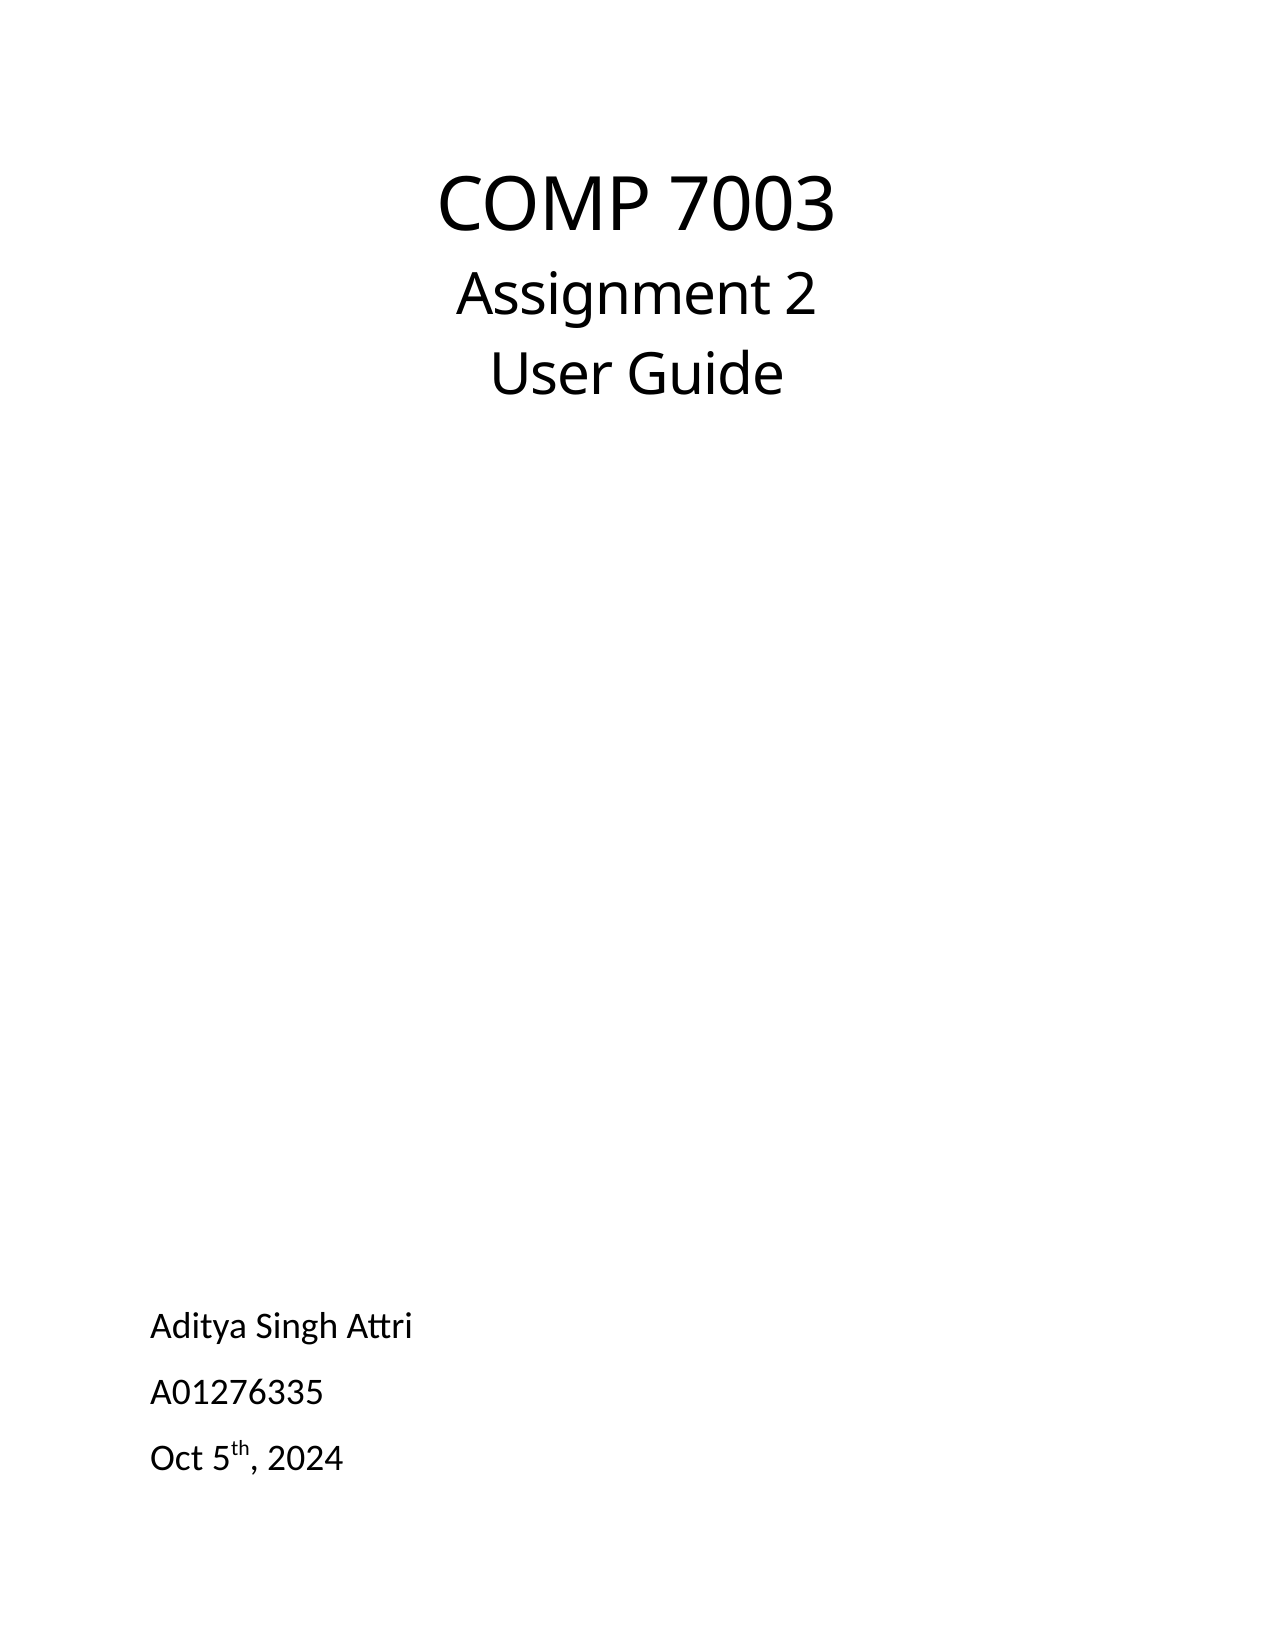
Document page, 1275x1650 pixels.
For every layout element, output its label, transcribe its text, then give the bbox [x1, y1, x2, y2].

text Oct 5th, 2024 [150, 1434, 1125, 1480]
text A01276335 [150, 1368, 1125, 1414]
text Aditya Singh Attri [150, 1302, 1125, 1348]
title Assignment 2 [150, 252, 1125, 332]
title User Guide [150, 332, 1125, 411]
title COMP 7003 [150, 150, 1125, 252]
